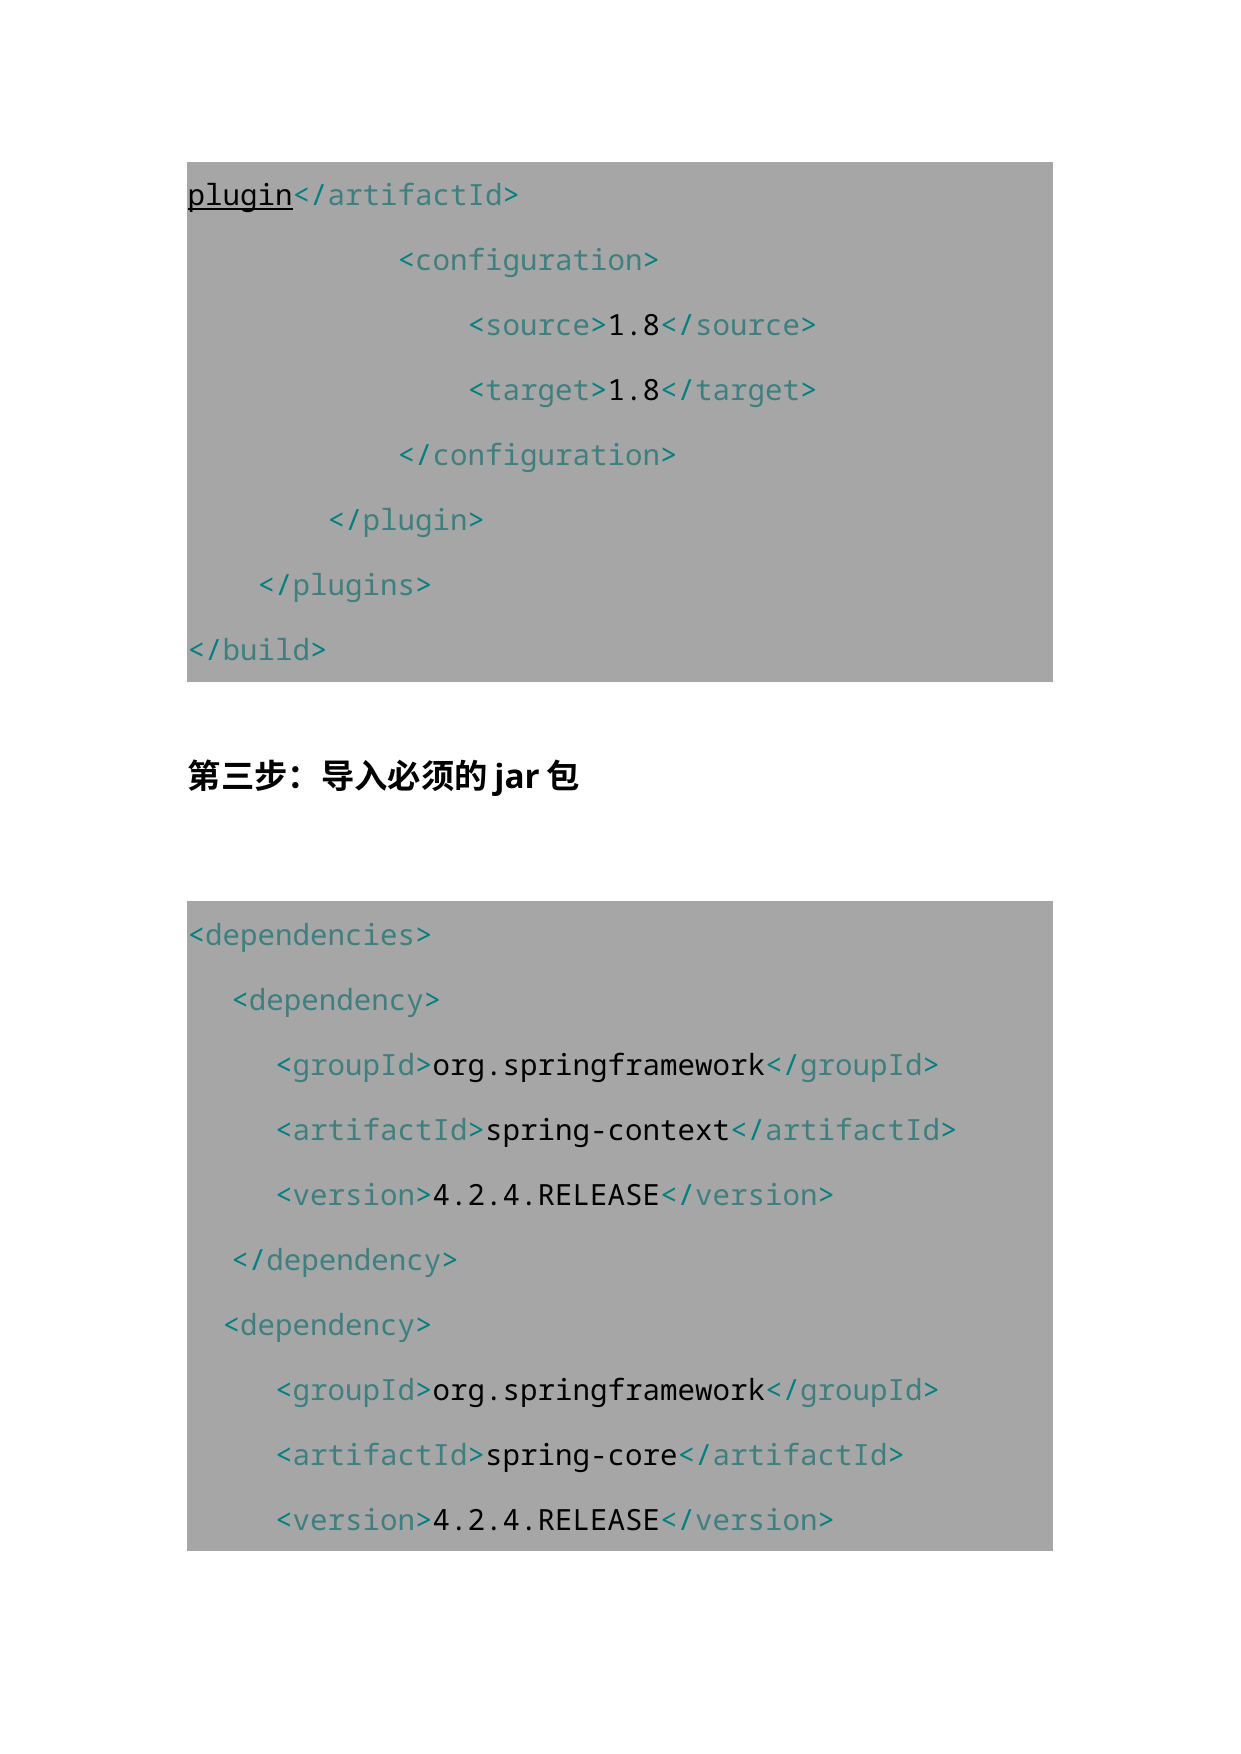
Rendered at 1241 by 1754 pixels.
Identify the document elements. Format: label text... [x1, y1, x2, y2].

text </configuration> [187, 422, 1053, 487]
text <dependency> [187, 1291, 1053, 1356]
text </build> [187, 617, 1053, 682]
text <artifactId>spring-context</artifactId> [187, 1096, 1053, 1161]
text <artifactId>spring-core</artifactId> [187, 1421, 1053, 1486]
text </plugins> [187, 552, 1053, 617]
text <groupId>org.springframework</groupId> [187, 1356, 1053, 1421]
subtitle 第三步：导入必须的jar包 [187, 742, 1053, 807]
text <groupId>org.springframework</groupId> [187, 1031, 1053, 1096]
text <target>1.8</target> [187, 357, 1053, 422]
text <source>1.8</source> [187, 292, 1053, 357]
text <configuration> [187, 227, 1053, 292]
text <version>4.2.4.RELEASE</version> [187, 1161, 1053, 1226]
text <version>4.2.4.RELEASE</version> [187, 1486, 1053, 1551]
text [187, 162, 1053, 227]
text <dependency> [187, 966, 1053, 1031]
text </dependency> [187, 1226, 1053, 1291]
text </plugin> [187, 487, 1053, 552]
text <dependencies> [187, 901, 1053, 966]
